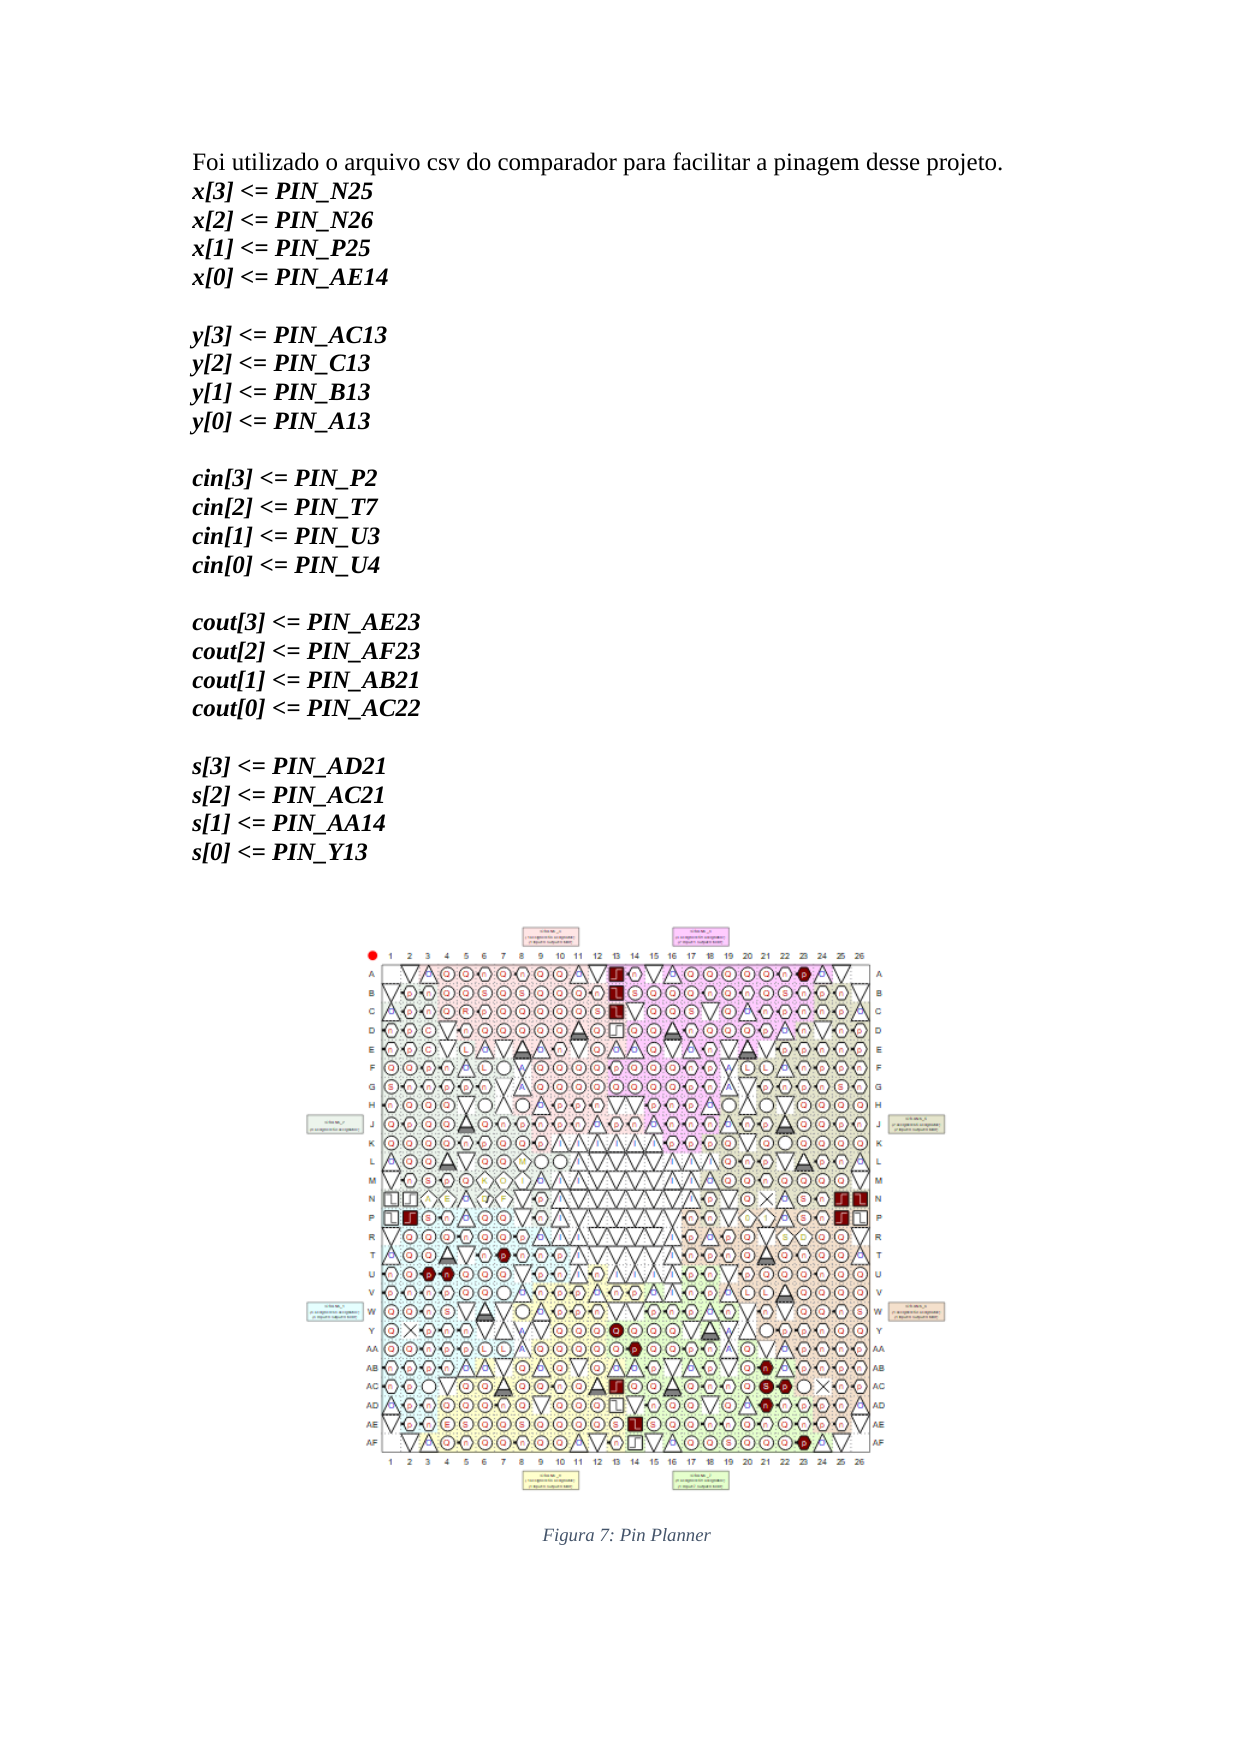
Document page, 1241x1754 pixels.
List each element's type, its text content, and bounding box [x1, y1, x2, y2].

picture [304, 923, 951, 1495]
text cin[3] <= PIN_P2 [118, 463, 1063, 492]
text s[3] <= PIN_AD21 [118, 751, 1063, 780]
text cout[1] <= PIN_AB21 [118, 665, 1063, 693]
text s[2] <= PIN_AC21 [118, 780, 1063, 808]
text cout[2] <= PIN_AF23 [118, 636, 1063, 665]
text Figura 7: Pin Planner [118, 1524, 1063, 1545]
text y[0] <= PIN_A13 [118, 406, 1063, 435]
text x[2] <= PIN_N26 [118, 205, 1063, 233]
text y[2] <= PIN_C13 [118, 348, 1063, 377]
text s[1] <= PIN_AA14 [118, 808, 1063, 837]
text cin[2] <= PIN_T7 [118, 492, 1063, 521]
text x[0] <= PIN_AE14 [118, 262, 1063, 291]
text y[3] <= PIN_AC13 [118, 320, 1063, 348]
text x[3] <= PIN_N25 [118, 176, 1063, 205]
text y[1] <= PIN_B13 [118, 377, 1063, 406]
text cout[3] <= PIN_AE23 [118, 607, 1063, 636]
text cout[0] <= PIN_AC22 [118, 693, 1063, 722]
text s[0] <= PIN_Y13 [118, 837, 1063, 866]
text Foi utilizado o arquivo csv do comparador para facilitar a pinagem desse projeto. [118, 147, 1063, 176]
text cin[0] <= PIN_U4 [118, 550, 1063, 578]
text cin[1] <= PIN_U3 [118, 521, 1063, 550]
text x[1] <= PIN_P25 [118, 233, 1063, 262]
